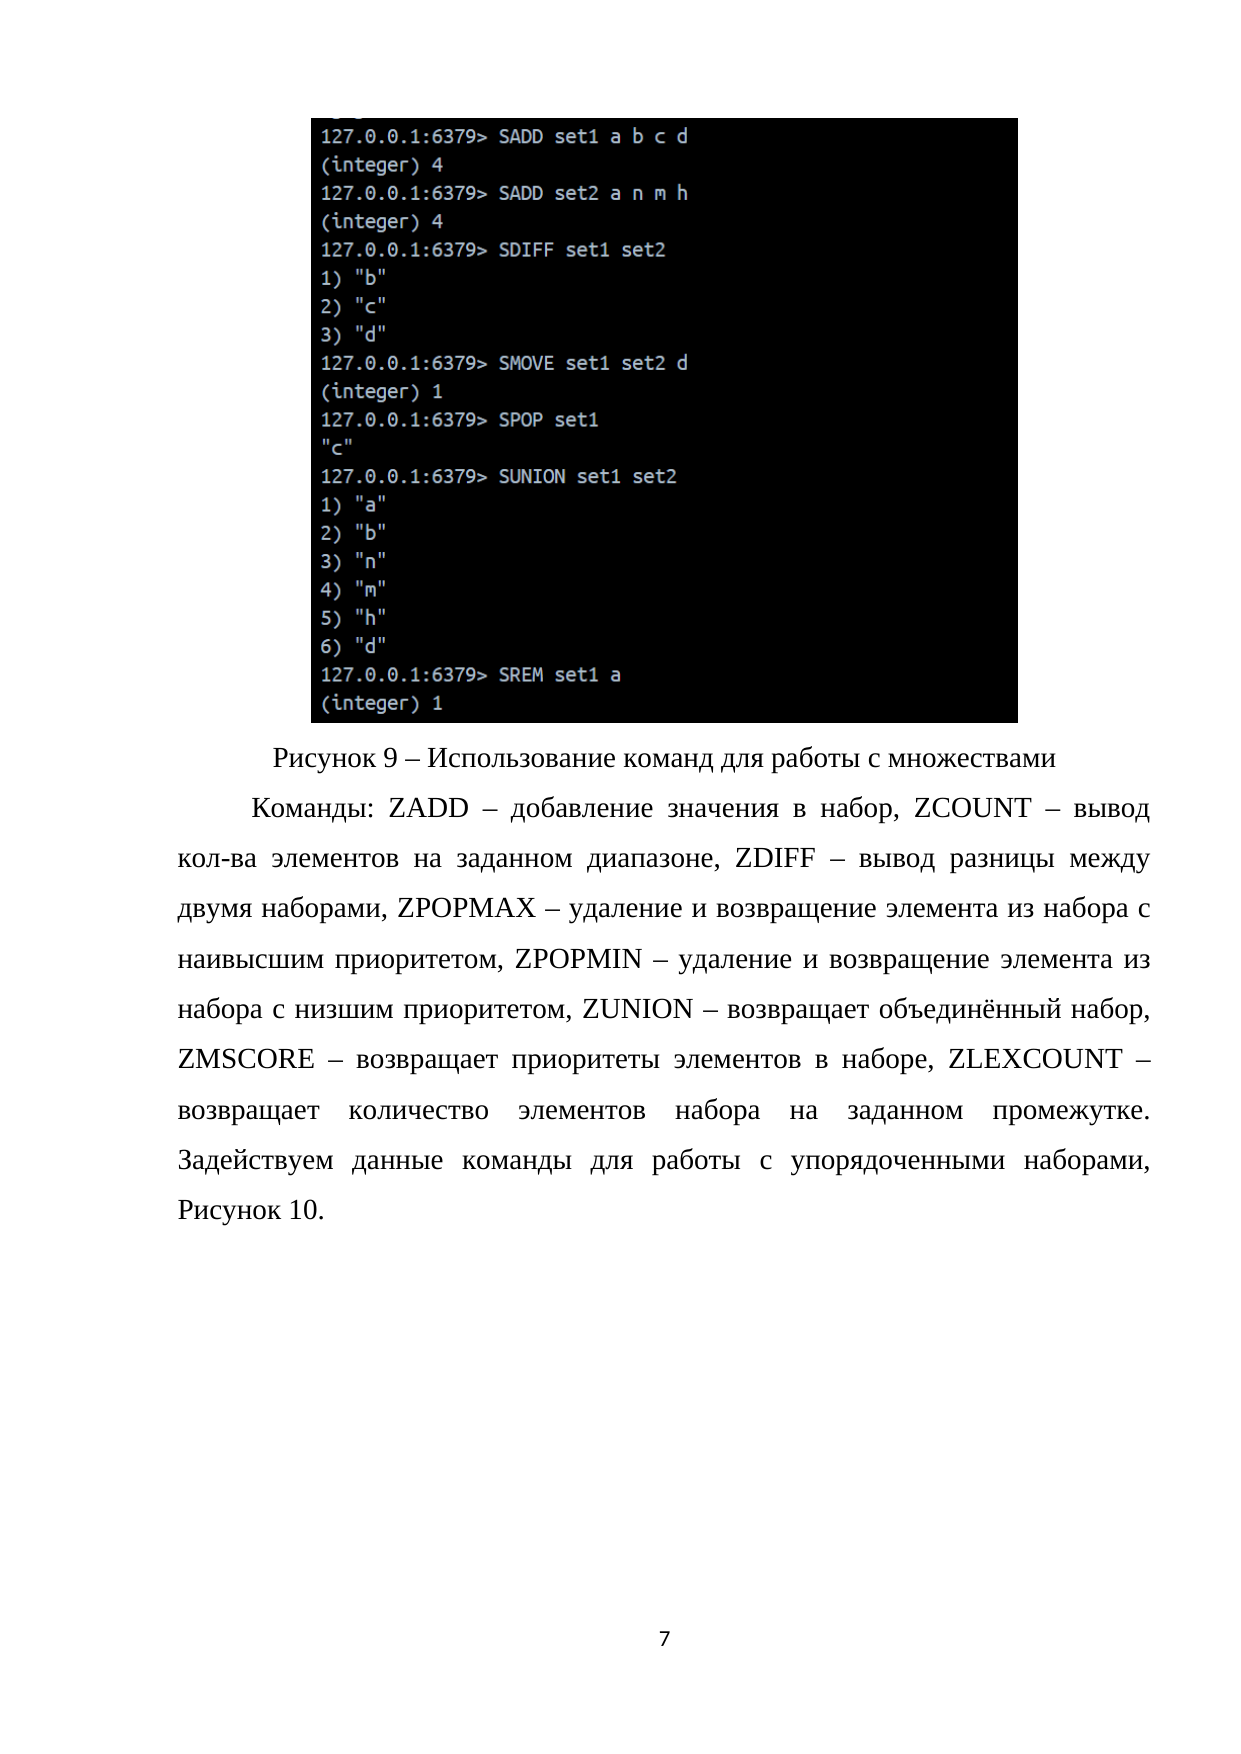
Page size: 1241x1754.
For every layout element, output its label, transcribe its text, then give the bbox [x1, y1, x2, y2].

text Команды: ZADD – добавление значения в набор, ZCOUNT – вывод кол-ва элементов на заданном диапазоне, ZDIFF – вывод разницы между двумя наборами, ZPOPMAX – удаление и возвращение элемента из набора с наивысшим приоритетом, ZPOPMIN – удаление и возвращение элемента из набора с низшим приоритетом, ZUNION – возвращает объединённый набор, ZMSCORE – возвращает приоритеты элементов в наборе, ZLEXCOUNT – возвращает количество элементов набора на заданном промежутке. Задействуем данные команды для работы с упорядоченными наборами, Рисунок 10. [177, 790, 1152, 1226]
picture [311, 118, 1018, 723]
text Рисунок 9 – Использование команд для работы с множествами [177, 740, 1152, 773]
